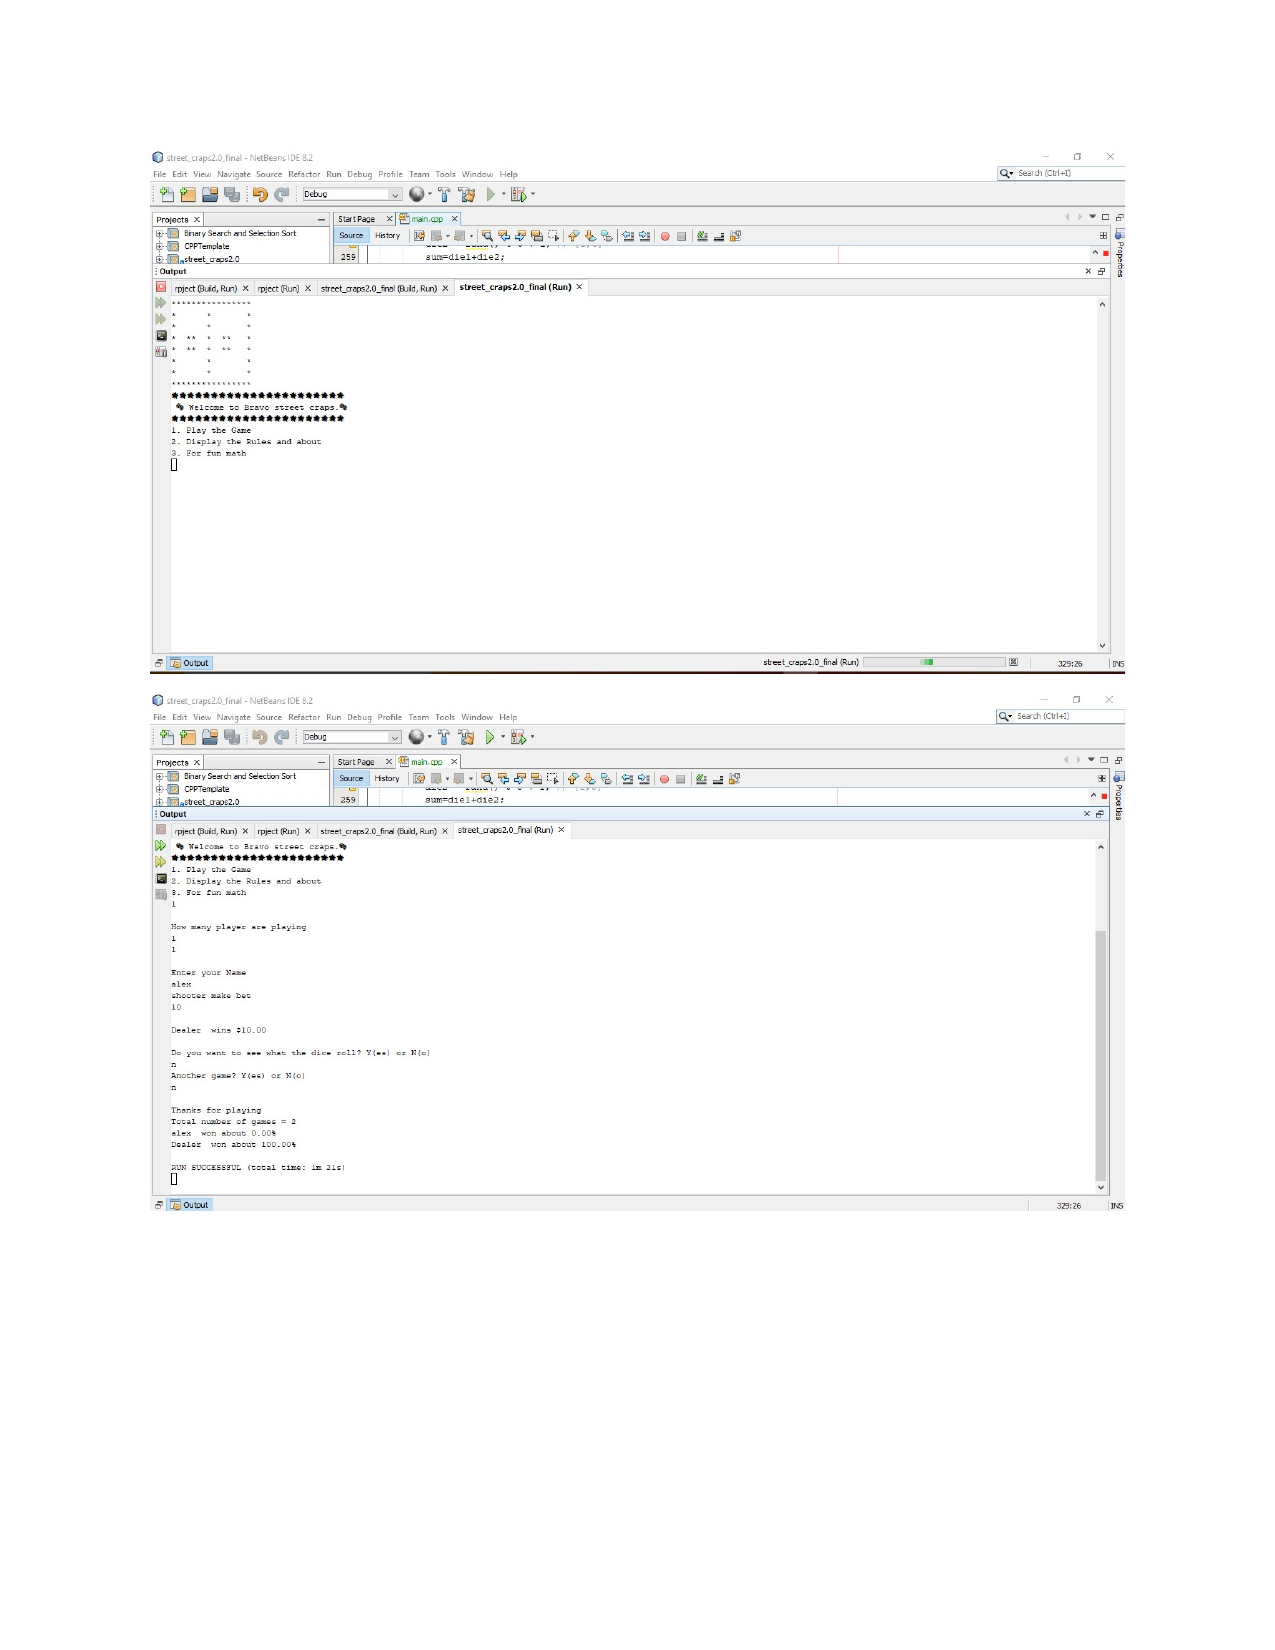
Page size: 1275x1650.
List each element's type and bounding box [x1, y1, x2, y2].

picture [150, 692, 1125, 1211]
picture [150, 150, 1125, 674]
